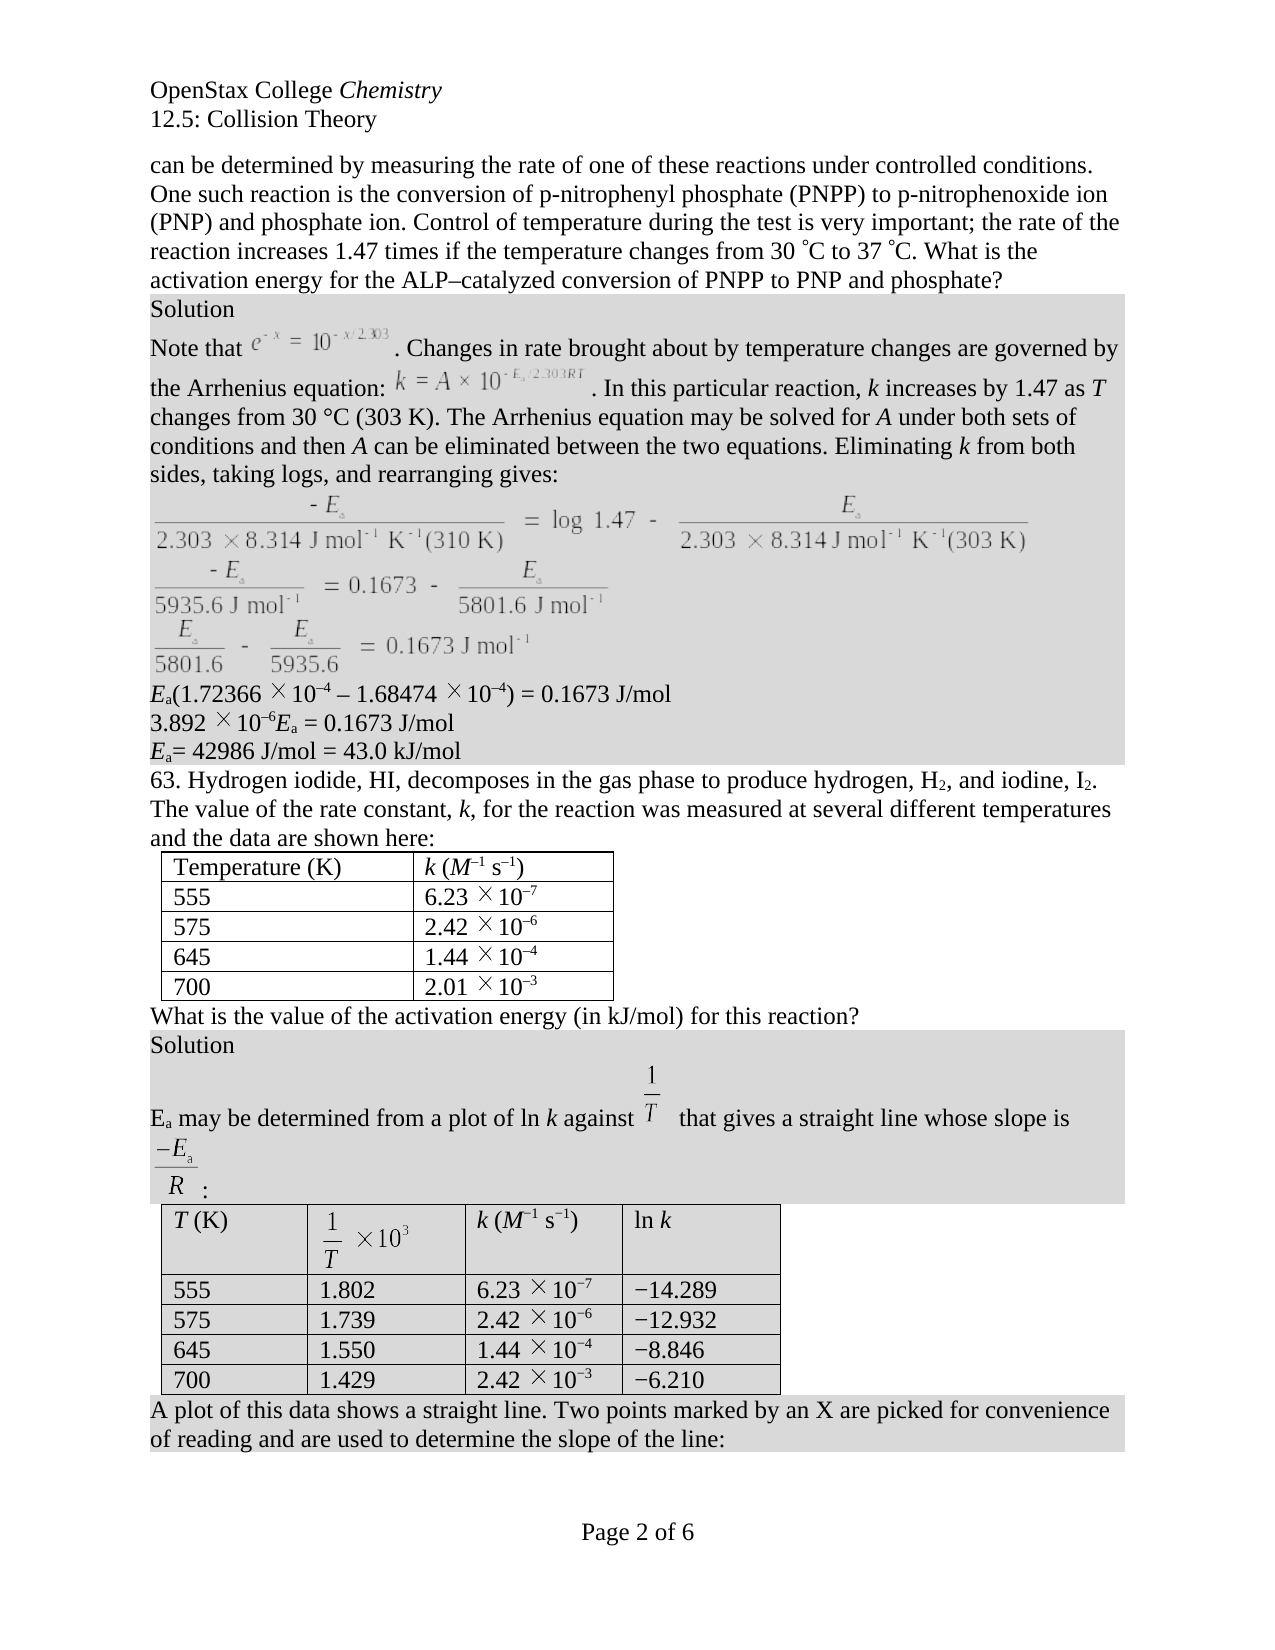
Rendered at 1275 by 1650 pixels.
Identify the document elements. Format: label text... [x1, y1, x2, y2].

table_header [454, 1205, 465, 1274]
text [150, 150, 1125, 294]
table_header ln k [623, 1205, 780, 1274]
table_cell 645 [162, 942, 413, 971]
table_cell 2.01 10–3 [414, 972, 613, 1000]
text Note that . Changes in rate brought about by temperature changes are governed by the Arrhenius equation: . In this particular reaction, k increases by 1.47 as T changes from 30 °C (303 K). The Arrhenius equation may be solved for A under both sets of conditions and then A can be eliminated between the two equations. Eliminating k from both sides, taking logs, and rearranging gives: [150, 322, 1125, 488]
text Solution [150, 1030, 1125, 1059]
table_header T (K) [162, 1205, 307, 1274]
text Solution [150, 294, 1125, 322]
table_cell 575 [162, 912, 413, 941]
table_header Temperature (K) [162, 853, 413, 881]
table_cell 555 [162, 882, 413, 911]
text Ea may be determined from a plot of ln k against that gives a straight line whose slope is : [150, 1059, 1125, 1204]
text 63. Hydrogen iodide, HI, decomposes in the gas phase to produce hydrogen, H2, and iodine, I2. The value of the rate constant, k, for the reaction was measured at several different temperatures and the data are shown here: [150, 765, 1125, 851]
text 3.892 10–6Ea = 0.1673 J/mol [150, 708, 1125, 736]
text Ea= 42986 J/mol = 43.0 kJ/mol [150, 736, 1125, 765]
text Ea(1.72366 10–4 – 1.68474 10–4) = 0.1673 J/mol [150, 679, 1125, 708]
table_header [308, 1205, 319, 1274]
table_cell 1.44 10–4 [414, 942, 613, 971]
table_header k (M–1 s–1) [414, 853, 613, 881]
table_cell 700 [162, 972, 413, 1000]
table_cell 2.42 10–6 [414, 912, 613, 941]
text A plot of this data shows a straight line. Two points marked by an X are picked for convenience of reading and are used to determine the slope of the line: [150, 1395, 1125, 1452]
text What is the value of the activation energy (in kJ/mol) for this reaction? [150, 1001, 1125, 1030]
table_cell 6.23 10–7 [414, 882, 613, 911]
table_header k (M−1 s−1) [466, 1205, 622, 1274]
